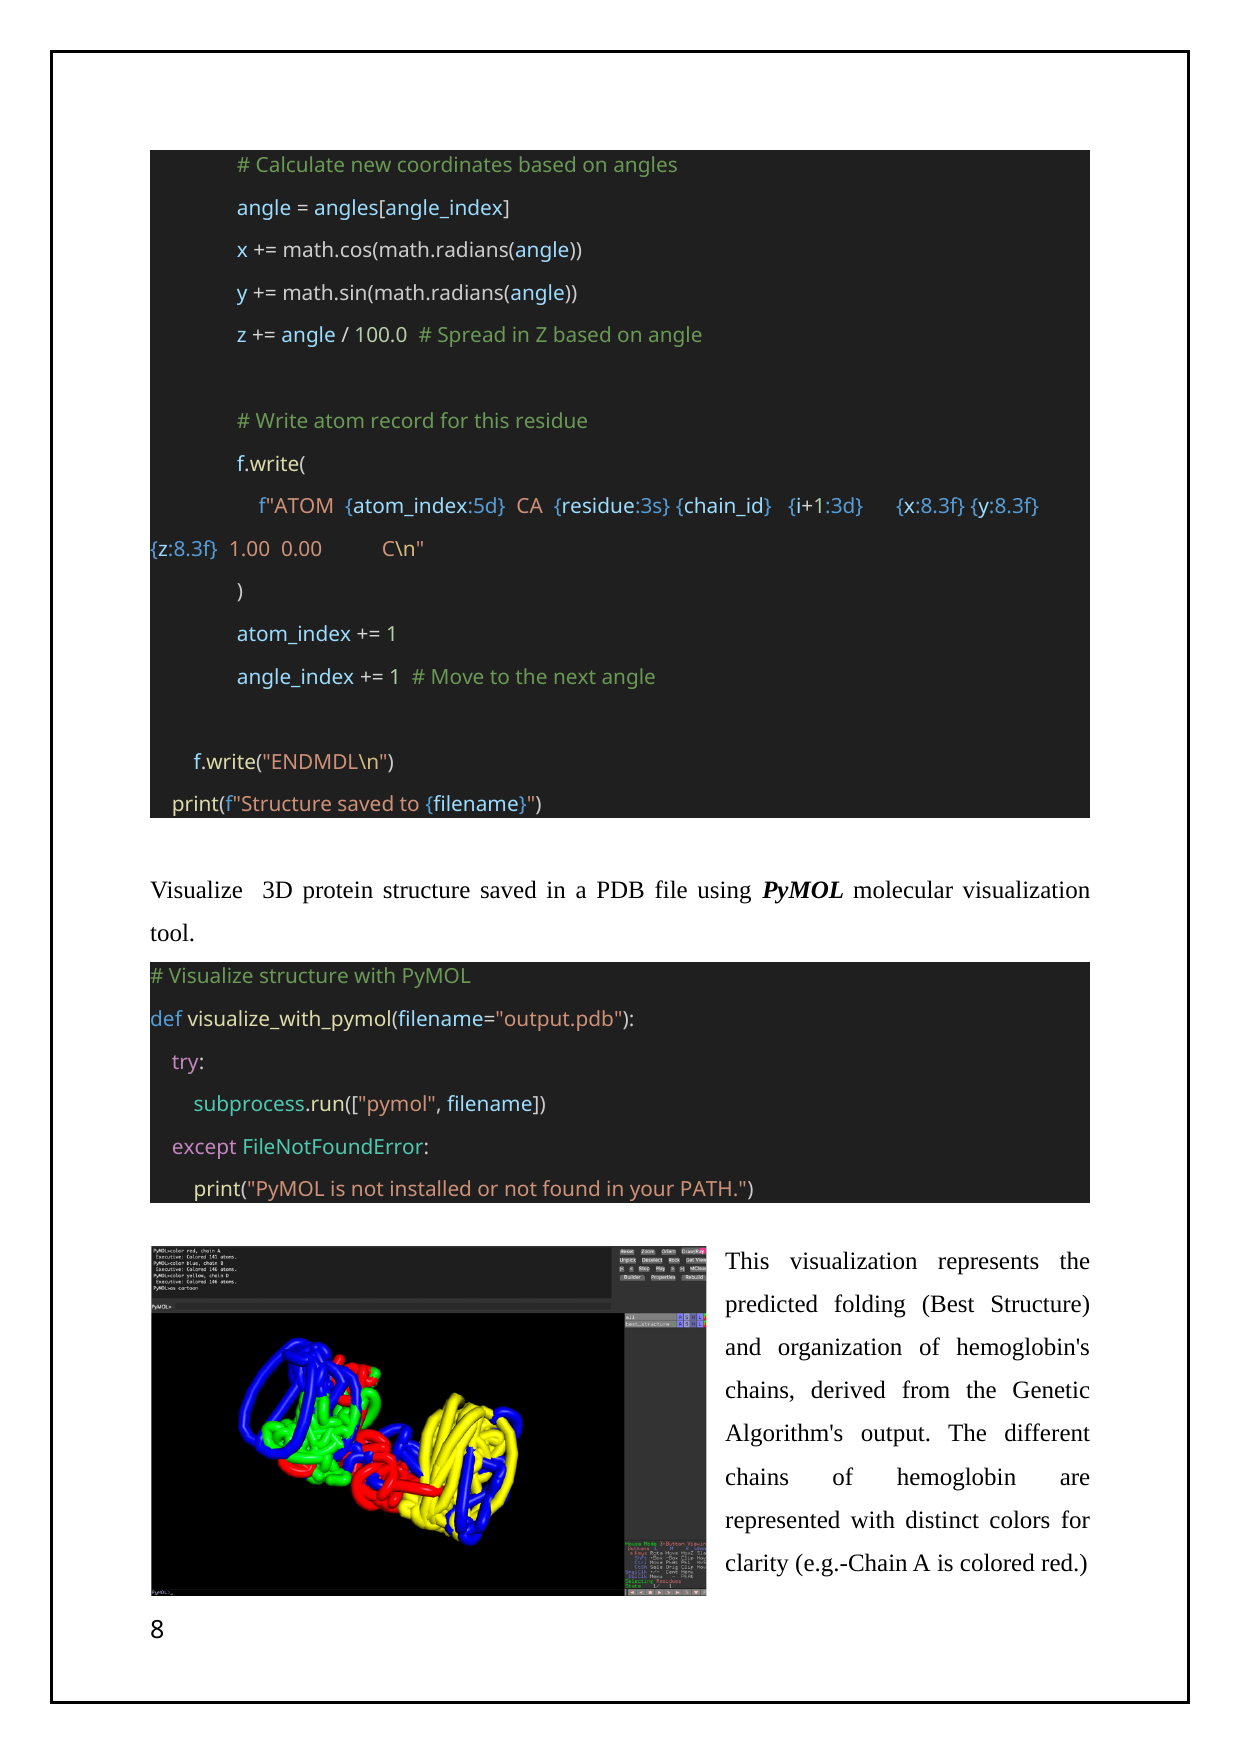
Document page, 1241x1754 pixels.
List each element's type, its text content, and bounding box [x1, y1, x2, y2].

text f.write( [150, 449, 1090, 477]
text y += math.sin(math.radians(angle)) [150, 278, 1090, 306]
text except FileNotFoundError: [150, 1132, 1090, 1160]
text try: [150, 1047, 1090, 1075]
text print(f"Structure saved to {filename}") [150, 789, 1090, 818]
text # Visualize structure with PyMOL [150, 962, 1090, 990]
text # Write atom record for this residue [150, 406, 1090, 434]
text subprocess.run(["pymol", filename]) [150, 1089, 1090, 1118]
text angle = angles[angle_index] [150, 193, 1090, 221]
text Visualize 3D protein structure saved in a PDB file using PyMOL molecular visualization tool. [150, 875, 1090, 947]
text print("PyMOL is not installed or not found in your PATH.") [150, 1174, 1090, 1203]
text ) [150, 577, 1090, 605]
text atom_index += 1 [150, 619, 1090, 648]
text f"ATOM {atom_index:5d} CA {residue:3s} {chain_id} {i+1:3d} {x:8.3f} {y:8.3f} {z:8.3f} 1.00 0.00 C\n" [150, 491, 1090, 562]
text # Calculate new coordinates based on angles [150, 150, 1090, 178]
picture [150, 1246, 706, 1594]
text def visualize_with_pymol(filename="output.pdb"): [150, 1004, 1090, 1033]
text f.write("ENDMDL\n") [150, 747, 1090, 775]
text x += math.cos(math.radians(angle)) [150, 235, 1090, 264]
text angle_index += 1 # Move to the next angle [150, 662, 1090, 690]
text z += angle / 100.0 # Spread in Z based on angle [150, 320, 1090, 349]
